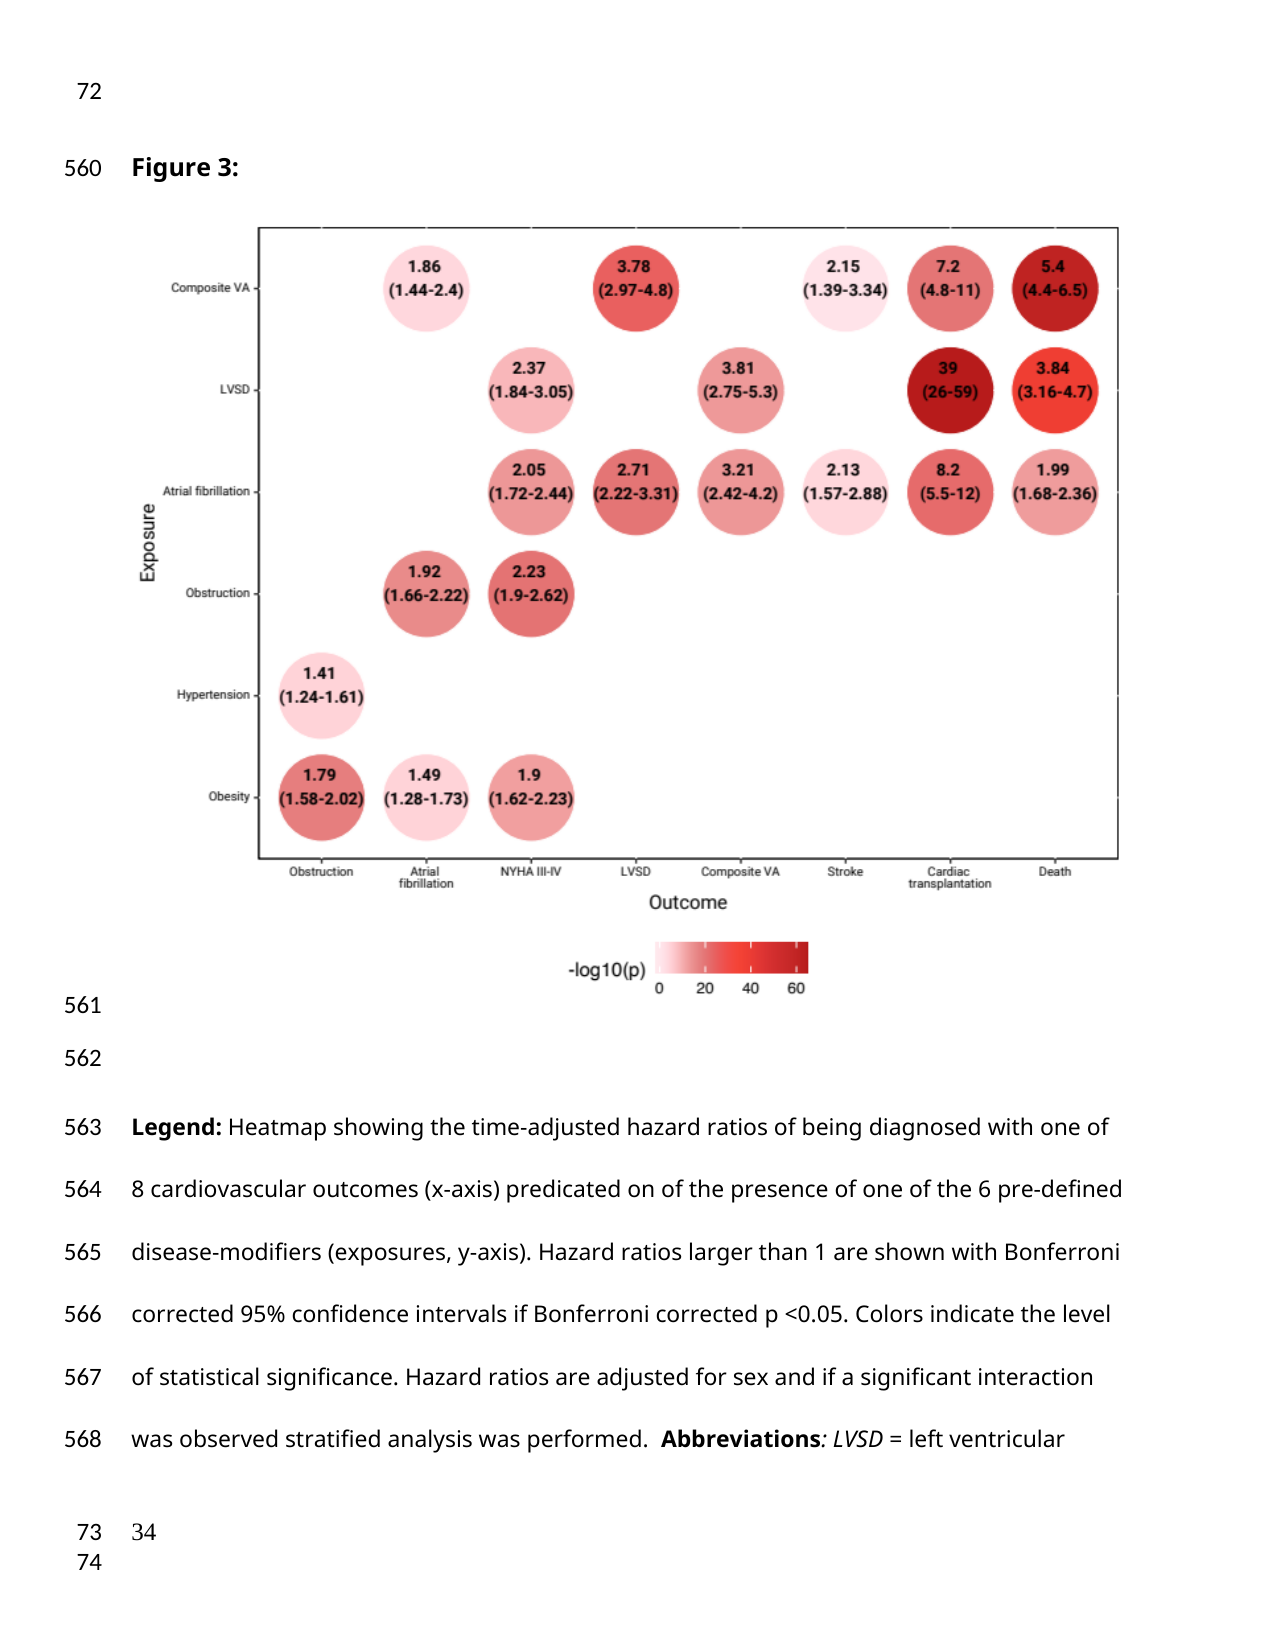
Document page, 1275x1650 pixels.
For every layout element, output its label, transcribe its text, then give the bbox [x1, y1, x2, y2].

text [131, 1110, 1125, 1454]
text Figure 3: [131, 150, 1125, 184]
